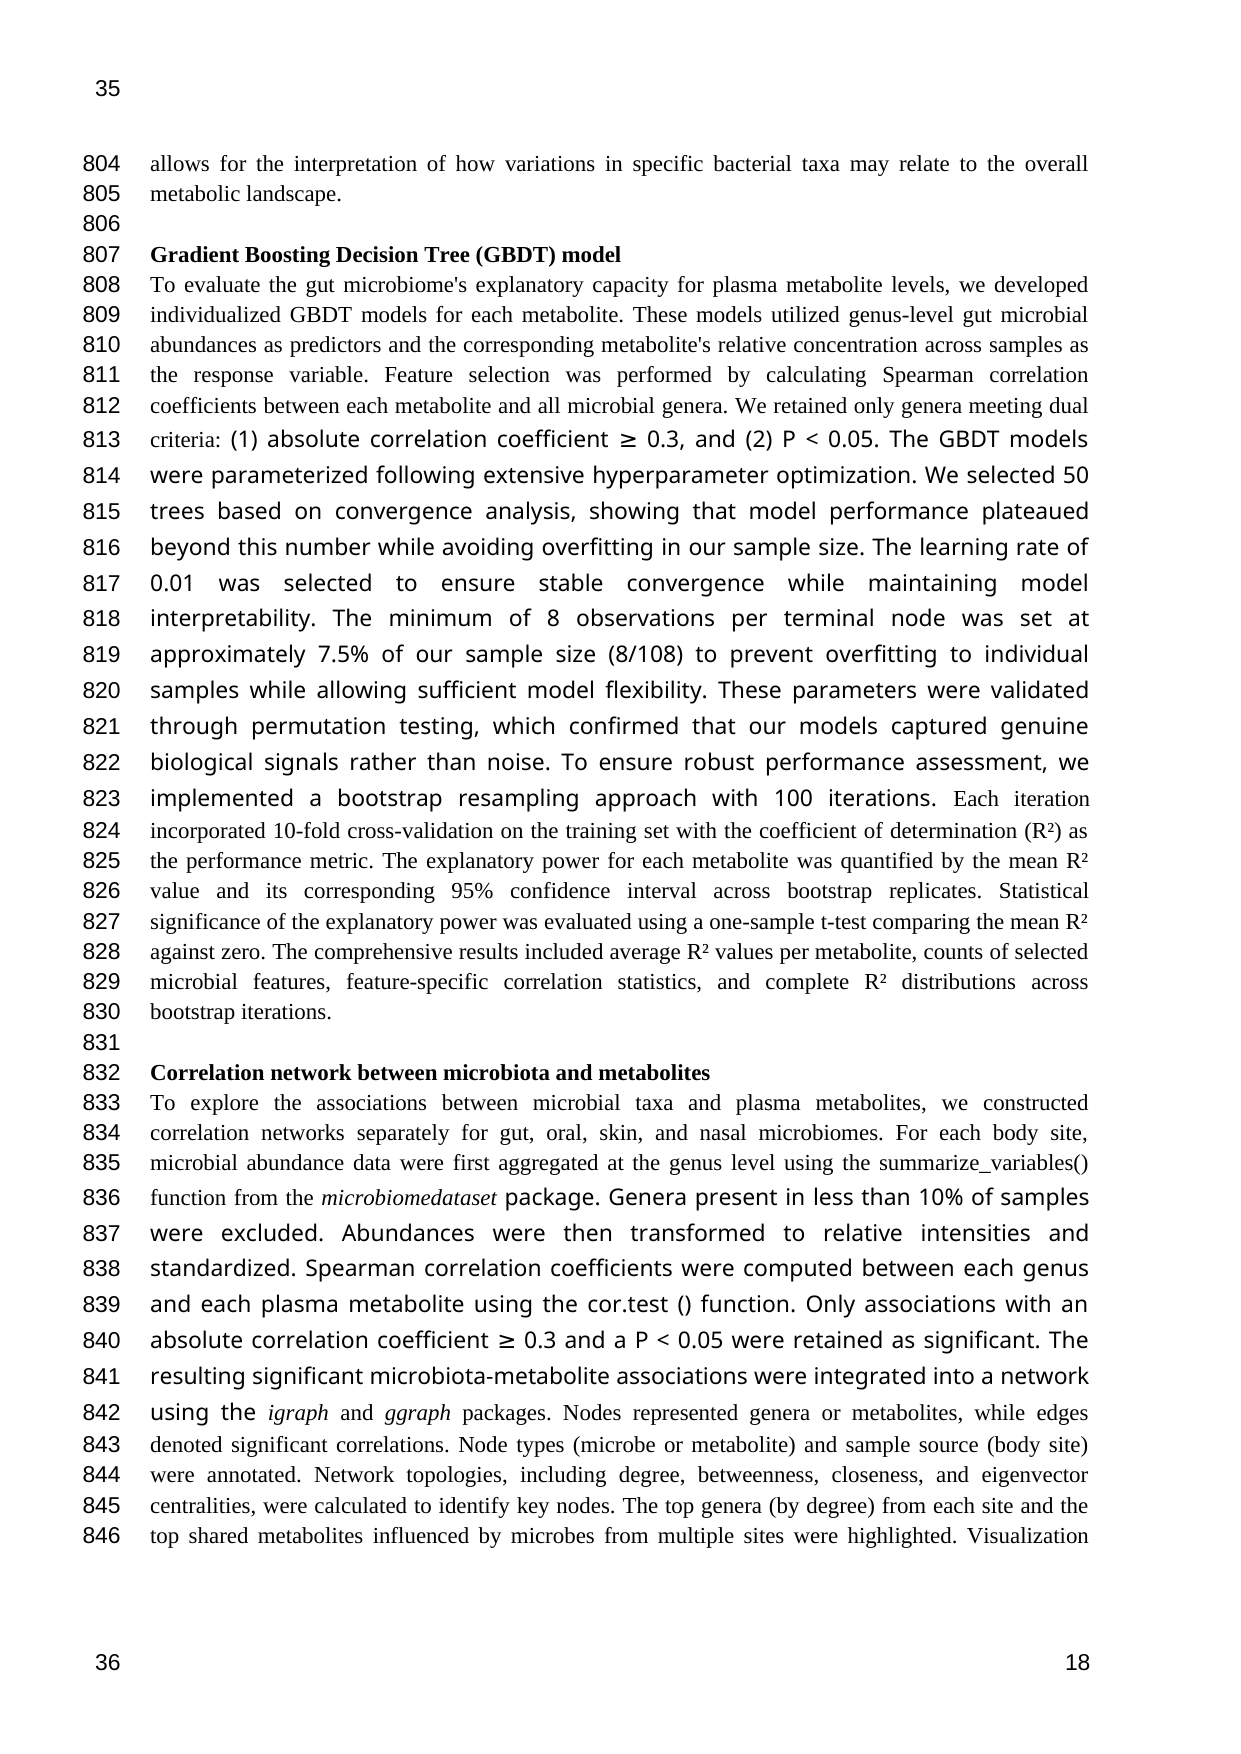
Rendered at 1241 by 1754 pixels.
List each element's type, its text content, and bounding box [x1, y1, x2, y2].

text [150, 150, 1090, 207]
text Gradient Boosting Decision Tree (GBDT) model [150, 241, 1090, 267]
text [150, 1089, 1090, 1548]
text To evaluate the gut microbiome's explanatory capacity for plasma metabolite levels, we developed individualized GBDT models for each metabolite. These models utilized genus-level gut microbial abundances as predictors and the corresponding metabolite's relative concentration across samples as the response variable. Feature selection was performed by calculating Spearman correlation coefficients between each metabolite and all microbial genera. We retained only genera meeting dual criteria: (1) absolute correlation coefficient ≥ 0.3, and (2) P < 0.05. The GBDT models were parameterized following extensive hyperparameter optimization. We selected 50 trees based on convergence analysis, showing that model performance plateaued beyond this number while avoiding overfitting in our sample size. The learning rate of 0.01 was selected to ensure stable convergence while maintaining model interpretability. The minimum of 8 observations per terminal node was set at approximately 7.5% of our sample size (8/108) to prevent overfitting to individual samples while allowing sufficient model flexibility. These parameters were validated through permutation testing, which confirmed that our models captured genuine biological signals rather than noise. To ensure robust performance assessment, we implemented a bootstrap resampling approach with 100 iterations. Each iteration incorporated 10-fold cross-validation on the training set with the coefficient of determination (R²) as the performance metric. The explanatory power for each metabolite was quantified by the mean R² value and its corresponding 95% confidence interval across bootstrap replicates. Statistical significance of the explanatory power was evaluated using a one-sample t-test comparing the mean R² against zero. The comprehensive results included average R² values per metabolite, counts of selected microbial features, feature-specific correlation statistics, and complete R² distributions across bootstrap iterations. [150, 271, 1090, 1025]
text Correlation network between microbiota and metabolites [150, 1059, 1090, 1085]
